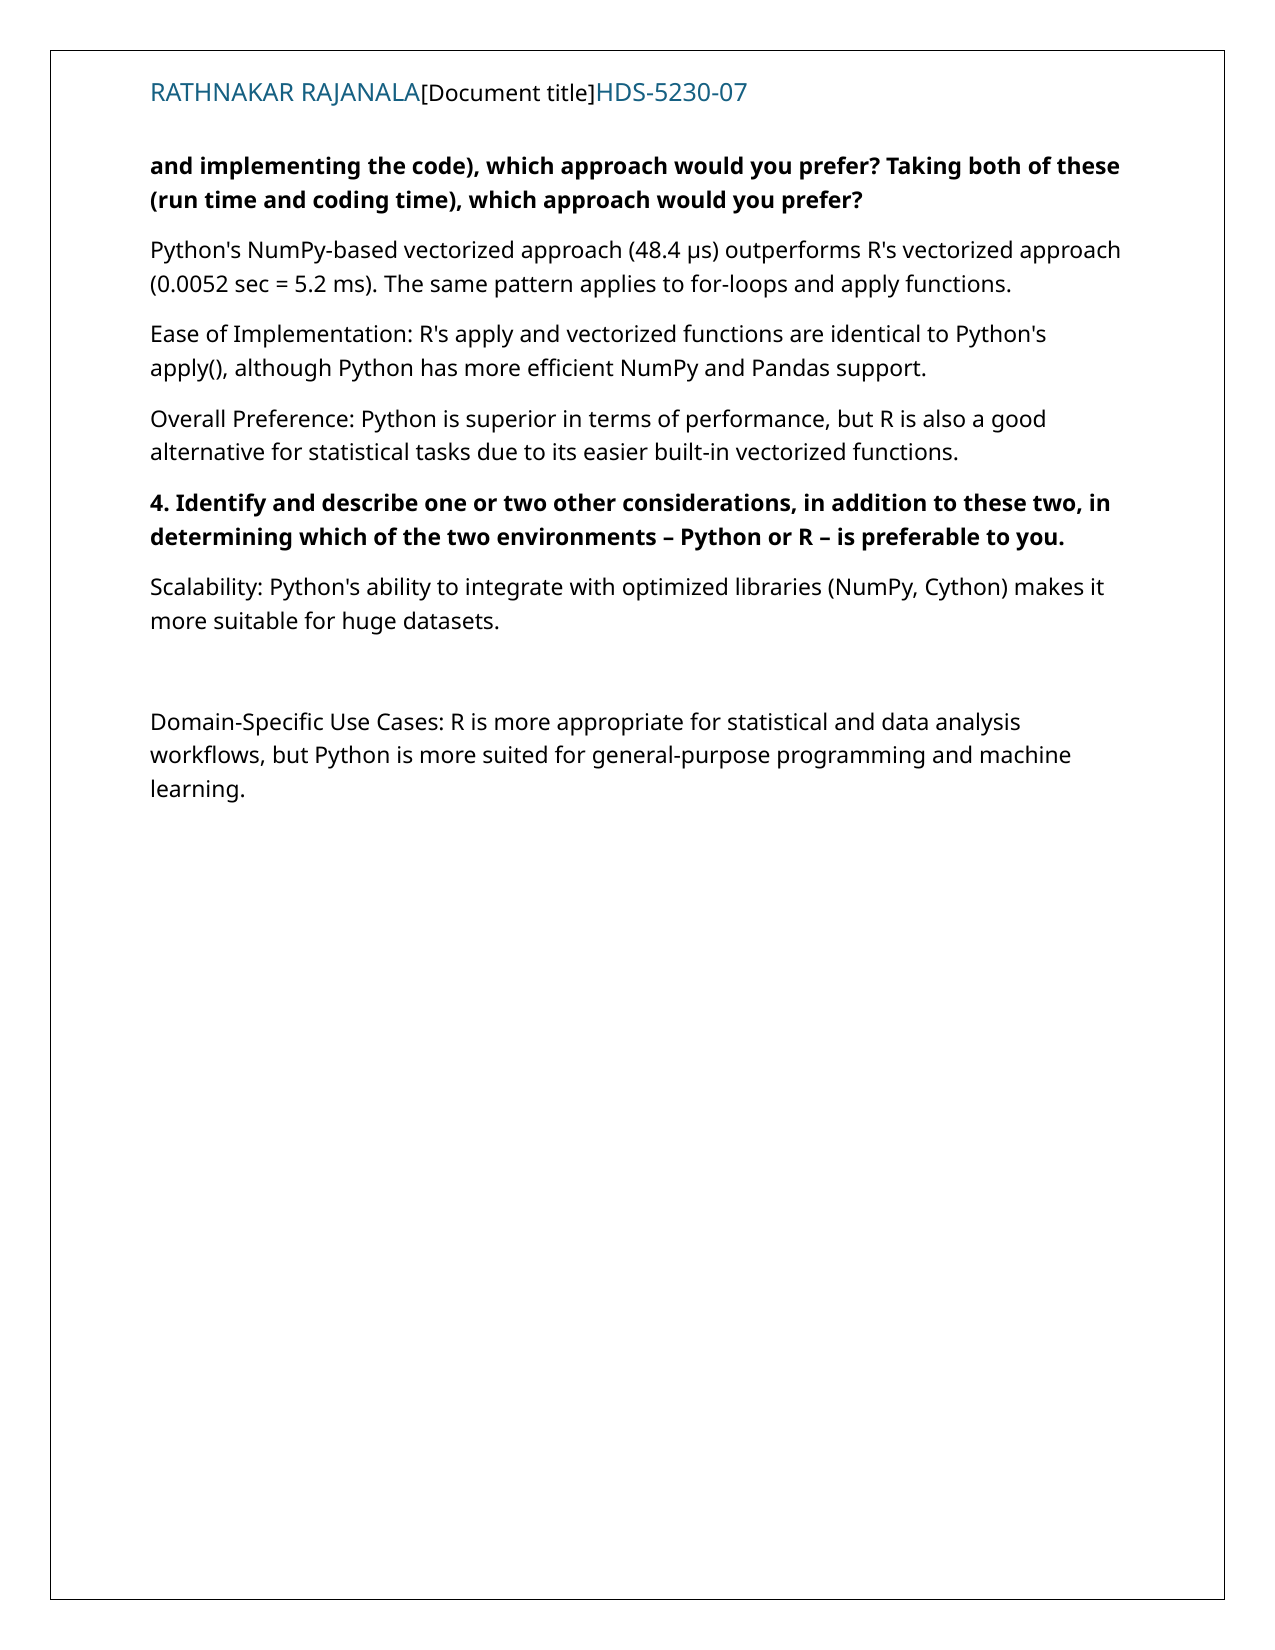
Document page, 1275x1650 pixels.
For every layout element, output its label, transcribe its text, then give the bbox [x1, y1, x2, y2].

text Overall Preference: Python is superior in terms of performance, but R is also a good alternative for statistical tasks due to its easier built-in vectorized functions. [150, 402, 1125, 467]
text Ease of Implementation: R's apply and vectorized functions are identical to Python's apply(), although Python has more efficient NumPy and Pandas support. [150, 318, 1125, 383]
text Python's NumPy-based vectorized approach (48.4 µs) outperforms R's vectorized approach (0.0052 sec = 5.2 ms). The same pattern applies to for-loops and apply functions. [150, 234, 1125, 299]
text Domain-Specific Use Cases: R is more appropriate for statistical and data analysis workflows, but Python is more suited for general-purpose programming and machine learning. [150, 705, 1125, 804]
text Scalability: Python's ability to integrate with optimized libraries (NumPy, Cython) makes it more suitable for huge datasets. [150, 571, 1125, 636]
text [150, 150, 1125, 215]
text 4. Identify and describe one or two other considerations, in addition to these two, in determining which of the two environments – Python or R – is preferable to you. [150, 487, 1125, 552]
